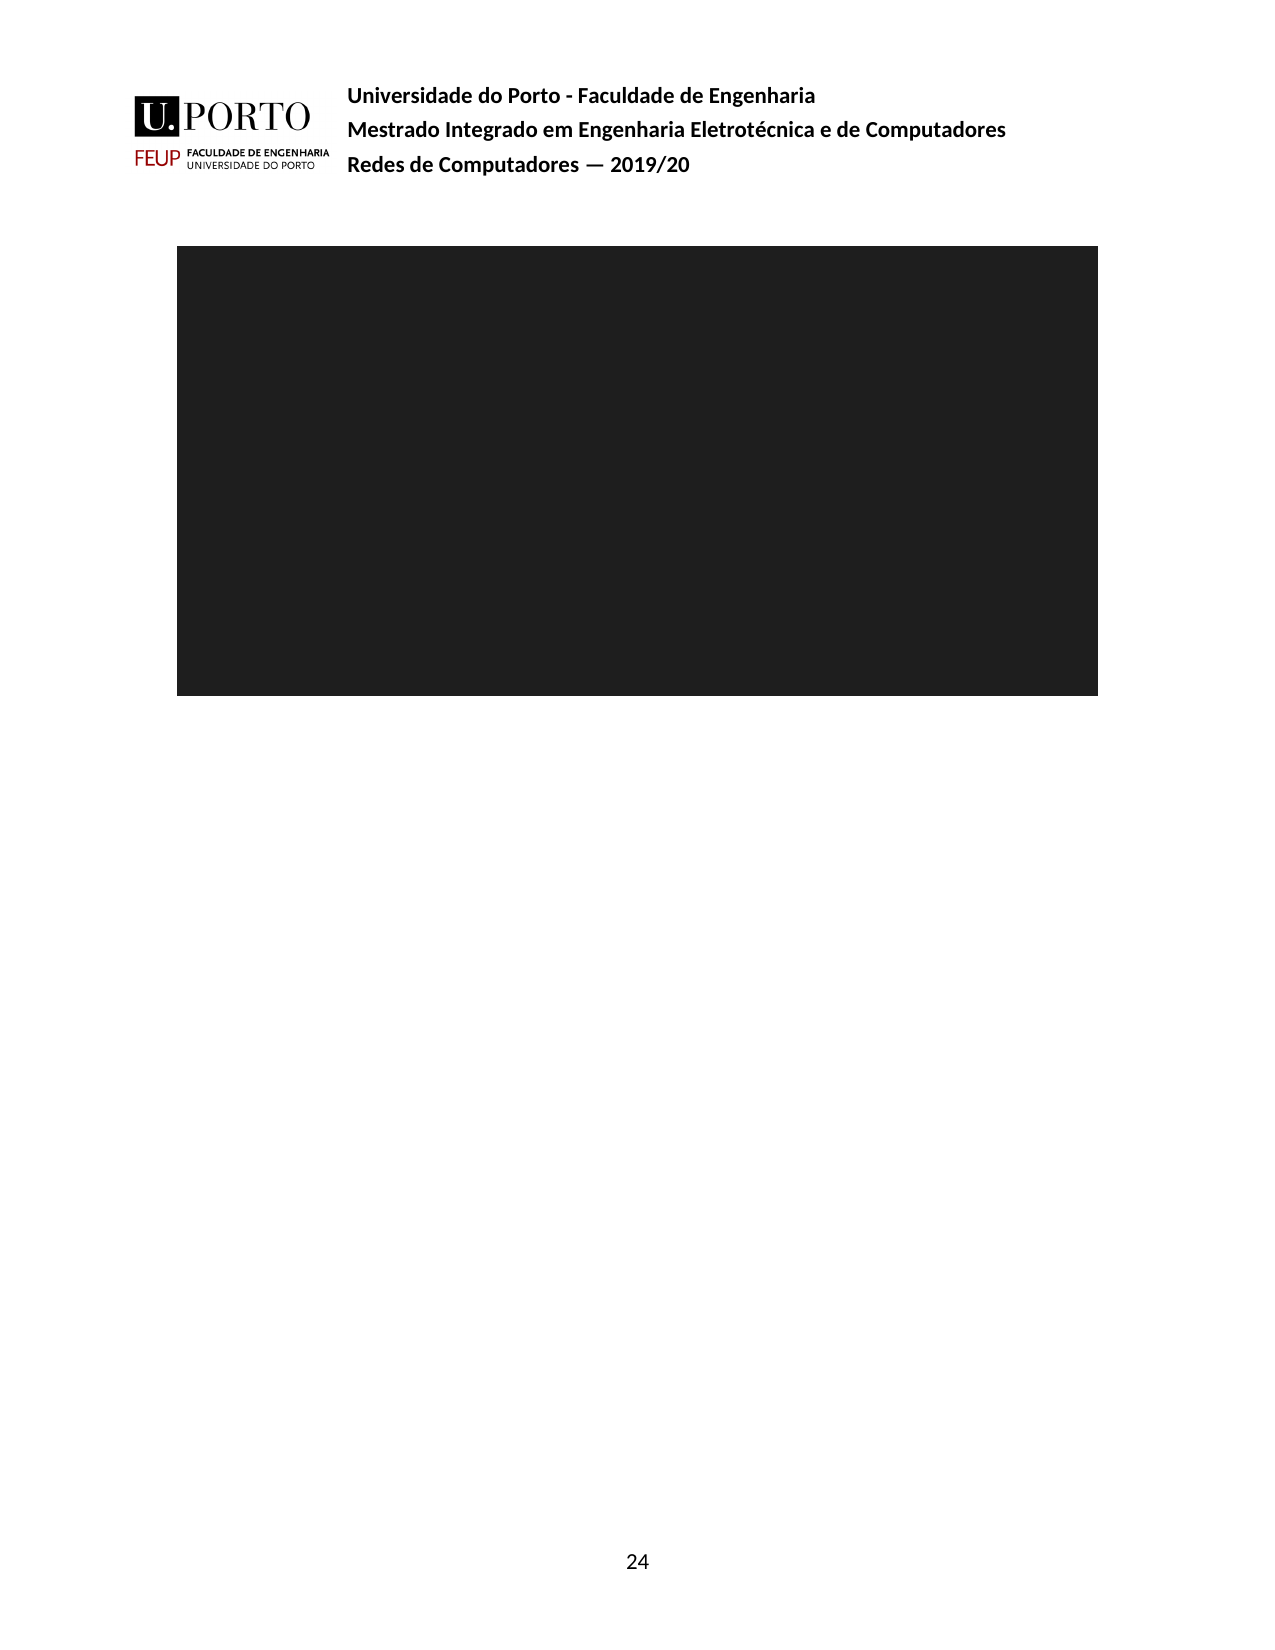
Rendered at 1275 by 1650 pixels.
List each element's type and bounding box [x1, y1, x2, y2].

picture [125, 91, 338, 174]
